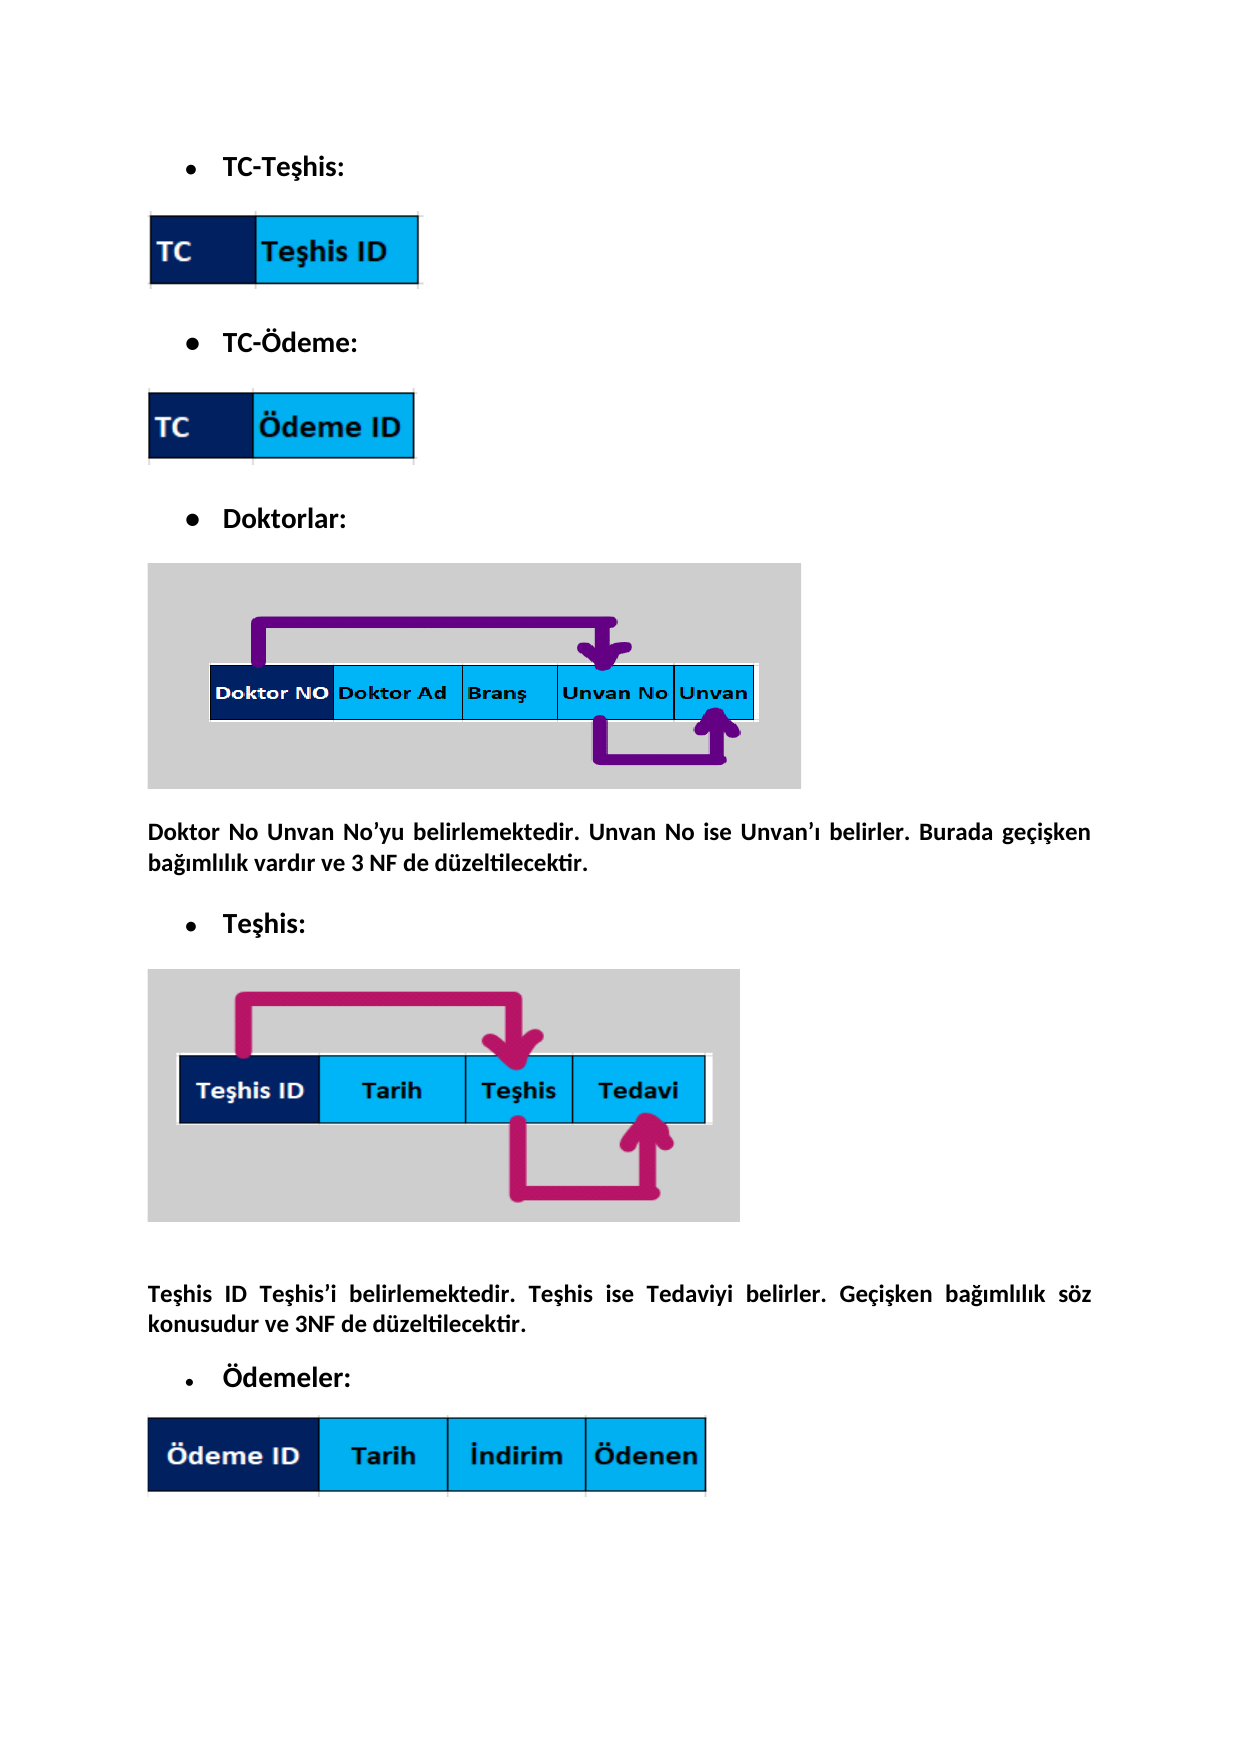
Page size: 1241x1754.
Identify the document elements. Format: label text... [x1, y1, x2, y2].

list Ödemeler: [185, 1359, 1093, 1395]
text Doktor No Unvan No’yu belirlemektedir. Unvan No ise Unvan’ı belirler. Burada geçişken bağımlılık vardır ve 3 NF de düzeltilecektir. [148, 817, 1093, 878]
list Teşhis: [185, 906, 1093, 941]
picture [147, 211, 424, 289]
list TC-Teşhis: [185, 148, 1093, 183]
list TC-Ödeme: [185, 324, 1093, 360]
picture [147, 969, 740, 1222]
picture [147, 388, 418, 465]
list Doktorlar: [185, 500, 1093, 536]
picture [147, 563, 802, 789]
text Teşhis ID Teşhis’i belirlemektedir. Teşhis ise Tedaviyi belirler. Geçişken bağımlılık söz konusudur ve 3NF de düzeltilecektir. [148, 1278, 1093, 1339]
picture [147, 1415, 708, 1497]
